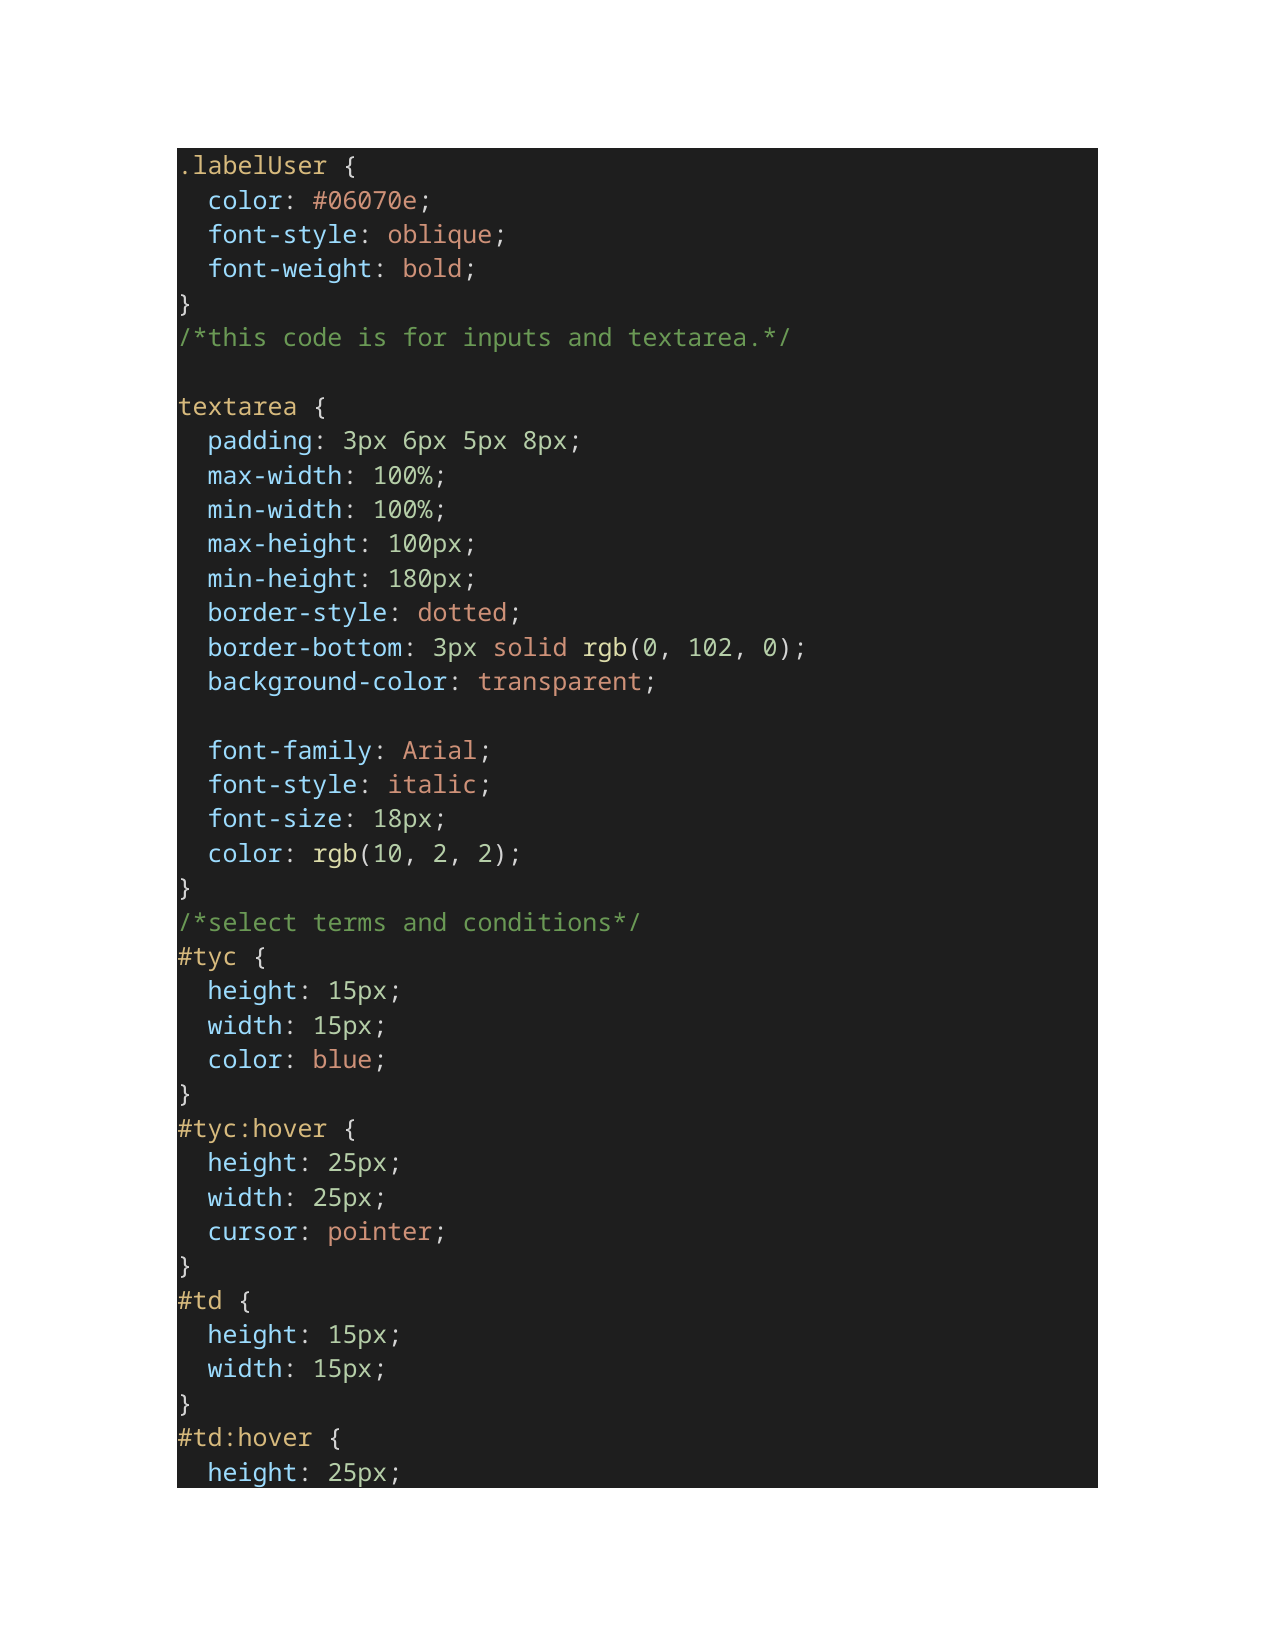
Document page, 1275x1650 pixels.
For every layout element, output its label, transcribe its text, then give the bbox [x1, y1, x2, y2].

text color: #06070e; [177, 182, 1098, 216]
text /*this code is for inputs and textarea.*/ [177, 319, 1098, 354]
text textarea { [177, 388, 1098, 423]
text font-style: oblique; [177, 216, 1098, 251]
text font-family: Arial; [177, 732, 1098, 766]
text height: 15px; [177, 973, 1098, 1007]
text color: rgb(10, 2, 2); [177, 835, 1098, 869]
text #tyc { [177, 938, 1098, 973]
text font-weight: bold; [177, 251, 1098, 285]
text height: 25px; [177, 1144, 1098, 1179]
text max-height: 100px; [177, 526, 1098, 560]
text } [177, 1248, 1098, 1282]
text font-style: italic; [177, 766, 1098, 801]
text color: blue; [177, 1041, 1098, 1076]
text #td { [177, 1282, 1098, 1316]
text width: 15px; [177, 1007, 1098, 1041]
text /*select terms and conditions*/ [177, 904, 1098, 938]
text .labelUser { [177, 148, 1098, 182]
text padding: 3px 6px 5px 8px; [177, 423, 1098, 457]
text height: 25px; [177, 1454, 1098, 1488]
text border-style: dotted; [177, 594, 1098, 629]
text #tyc:hover { [177, 1110, 1098, 1144]
text width: 15px; [177, 1351, 1098, 1385]
text background-color: transparent; [177, 663, 1098, 698]
text font-size: 18px; [177, 801, 1098, 835]
text max-width: 100%; [177, 457, 1098, 491]
text min-width: 100%; [177, 491, 1098, 526]
text width: 25px; [177, 1179, 1098, 1213]
text border-bottom: 3px solid rgb(0, 102, 0); [177, 629, 1098, 663]
text #td:hover { [177, 1419, 1098, 1454]
text } [177, 285, 1098, 319]
text } [177, 1076, 1098, 1110]
text cursor: pointer; [177, 1213, 1098, 1248]
text min-height: 180px; [177, 560, 1098, 594]
text } [177, 1385, 1098, 1419]
text } [177, 869, 1098, 904]
text height: 15px; [177, 1316, 1098, 1351]
